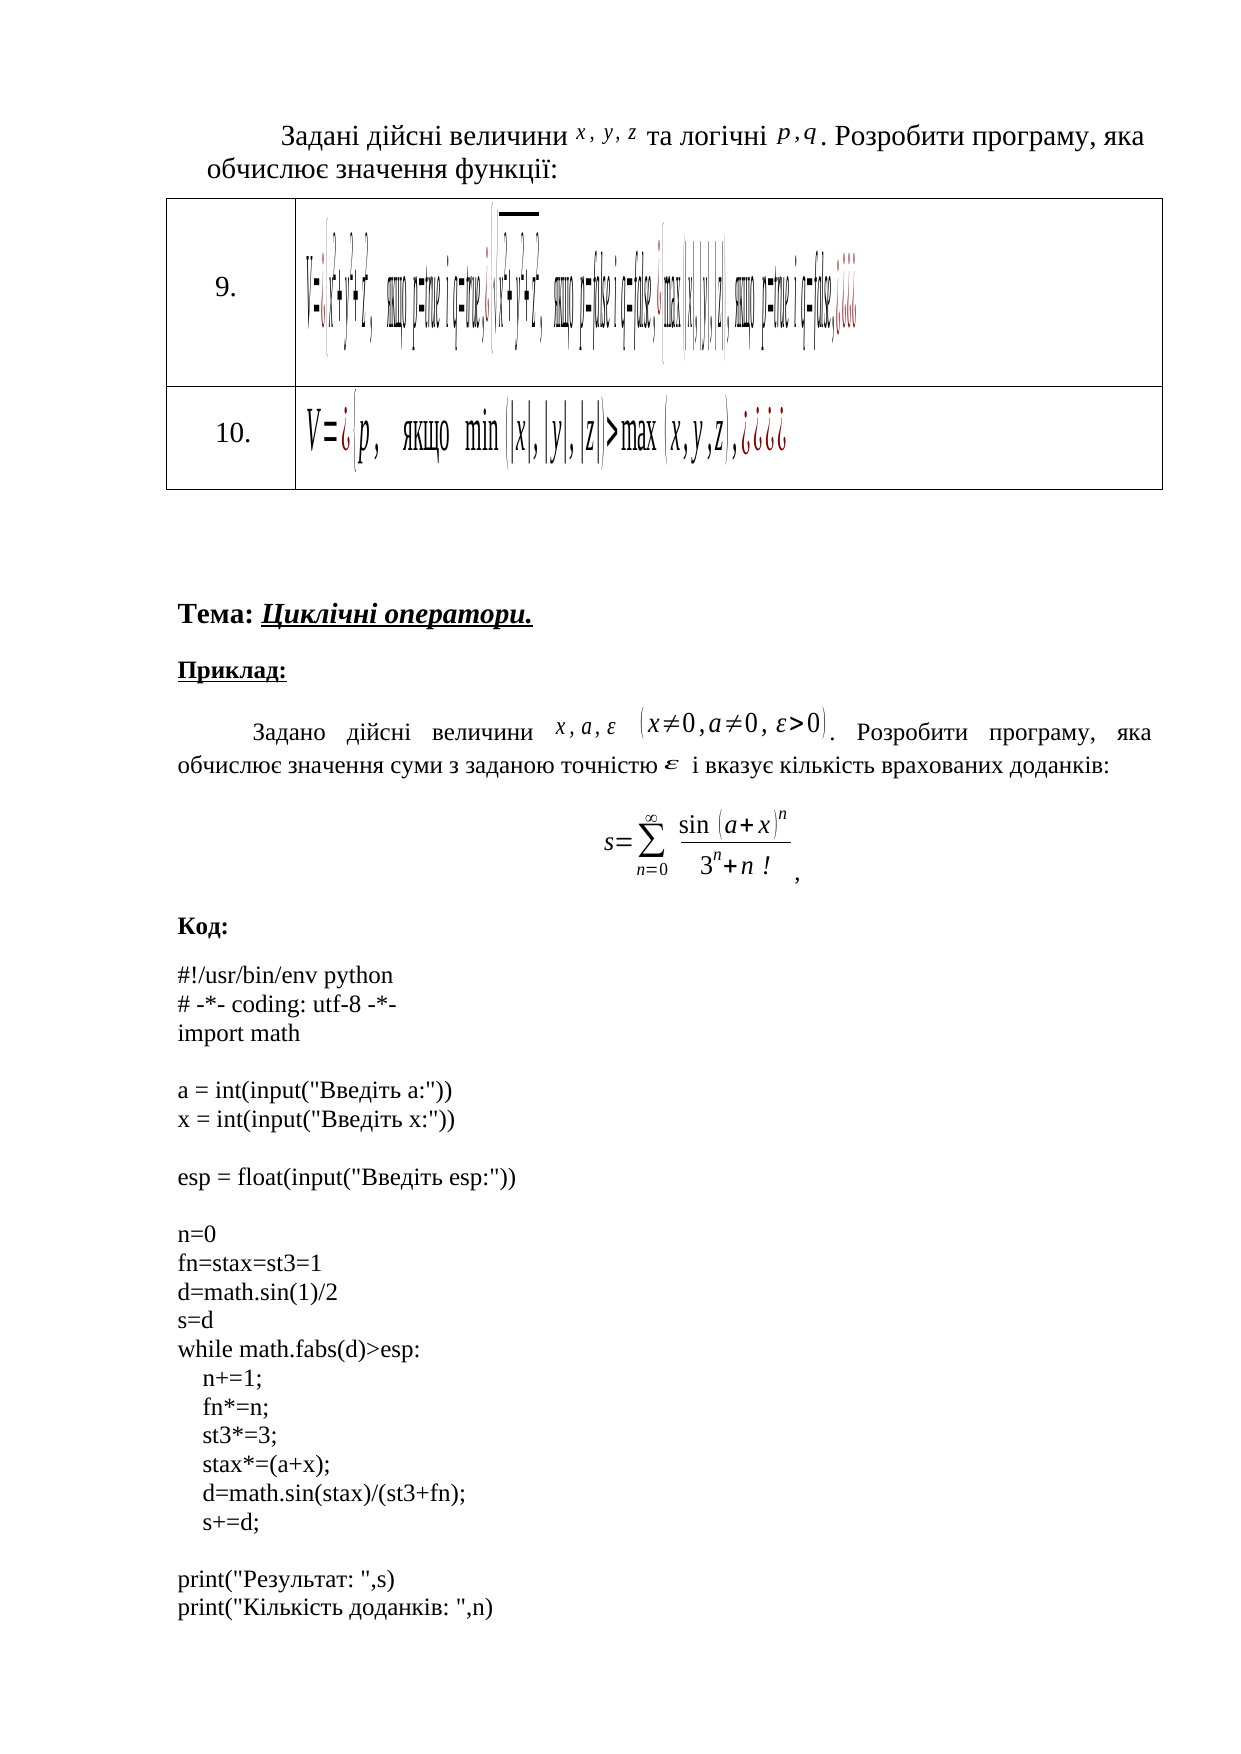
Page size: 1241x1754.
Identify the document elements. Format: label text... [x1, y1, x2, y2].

list Задані дійсні величини та логічні . Розробити програму, яка обчислює значення функції: [207, 118, 1152, 185]
text fn*=n; [177, 1392, 1152, 1421]
text print("Результат: ",s) [177, 1564, 1152, 1592]
text stax*=(a+x); [177, 1449, 1152, 1478]
text n=0 [177, 1219, 1152, 1248]
text print("Кiлькiсть доданкiв: ",n) [177, 1592, 1152, 1621]
text Тема: Циклічні оператори. [177, 596, 1152, 630]
text a = int(input("Введiть a:")) [177, 1076, 1152, 1104]
table_header [167, 199, 295, 386]
text import math [177, 1018, 1152, 1047]
text d=math.sin(1)/2 [177, 1277, 1152, 1306]
text d=math.sin(stax)/(st3+fn); [177, 1478, 1152, 1507]
text n+=1; [177, 1363, 1152, 1392]
text , [177, 804, 1152, 886]
text Приклад: [177, 656, 1152, 684]
text st3*=3; [177, 1421, 1152, 1449]
text esp = float(input("Введiть esp:")) [177, 1162, 1152, 1191]
text #!/usr/bin/env python [177, 961, 1152, 989]
text s+=d; [177, 1507, 1152, 1536]
table_cell [167, 387, 295, 489]
text Код: [177, 911, 1152, 940]
text fn=stax=st3=1 [177, 1248, 1152, 1277]
text s=d [177, 1306, 1152, 1334]
text # -*- coding: utf-8 -*- [177, 989, 1152, 1018]
table_header [296, 199, 1162, 386]
table_cell [296, 387, 1162, 489]
text while math.fabs(d)>esp: [177, 1334, 1152, 1363]
text x = int(input("Введiть x:")) [177, 1104, 1152, 1133]
text Задано дійсні величини . Розробити програму, яка обчислює значення суми з заданою точністю і вказує кількість врахованих доданків: [177, 705, 1152, 779]
